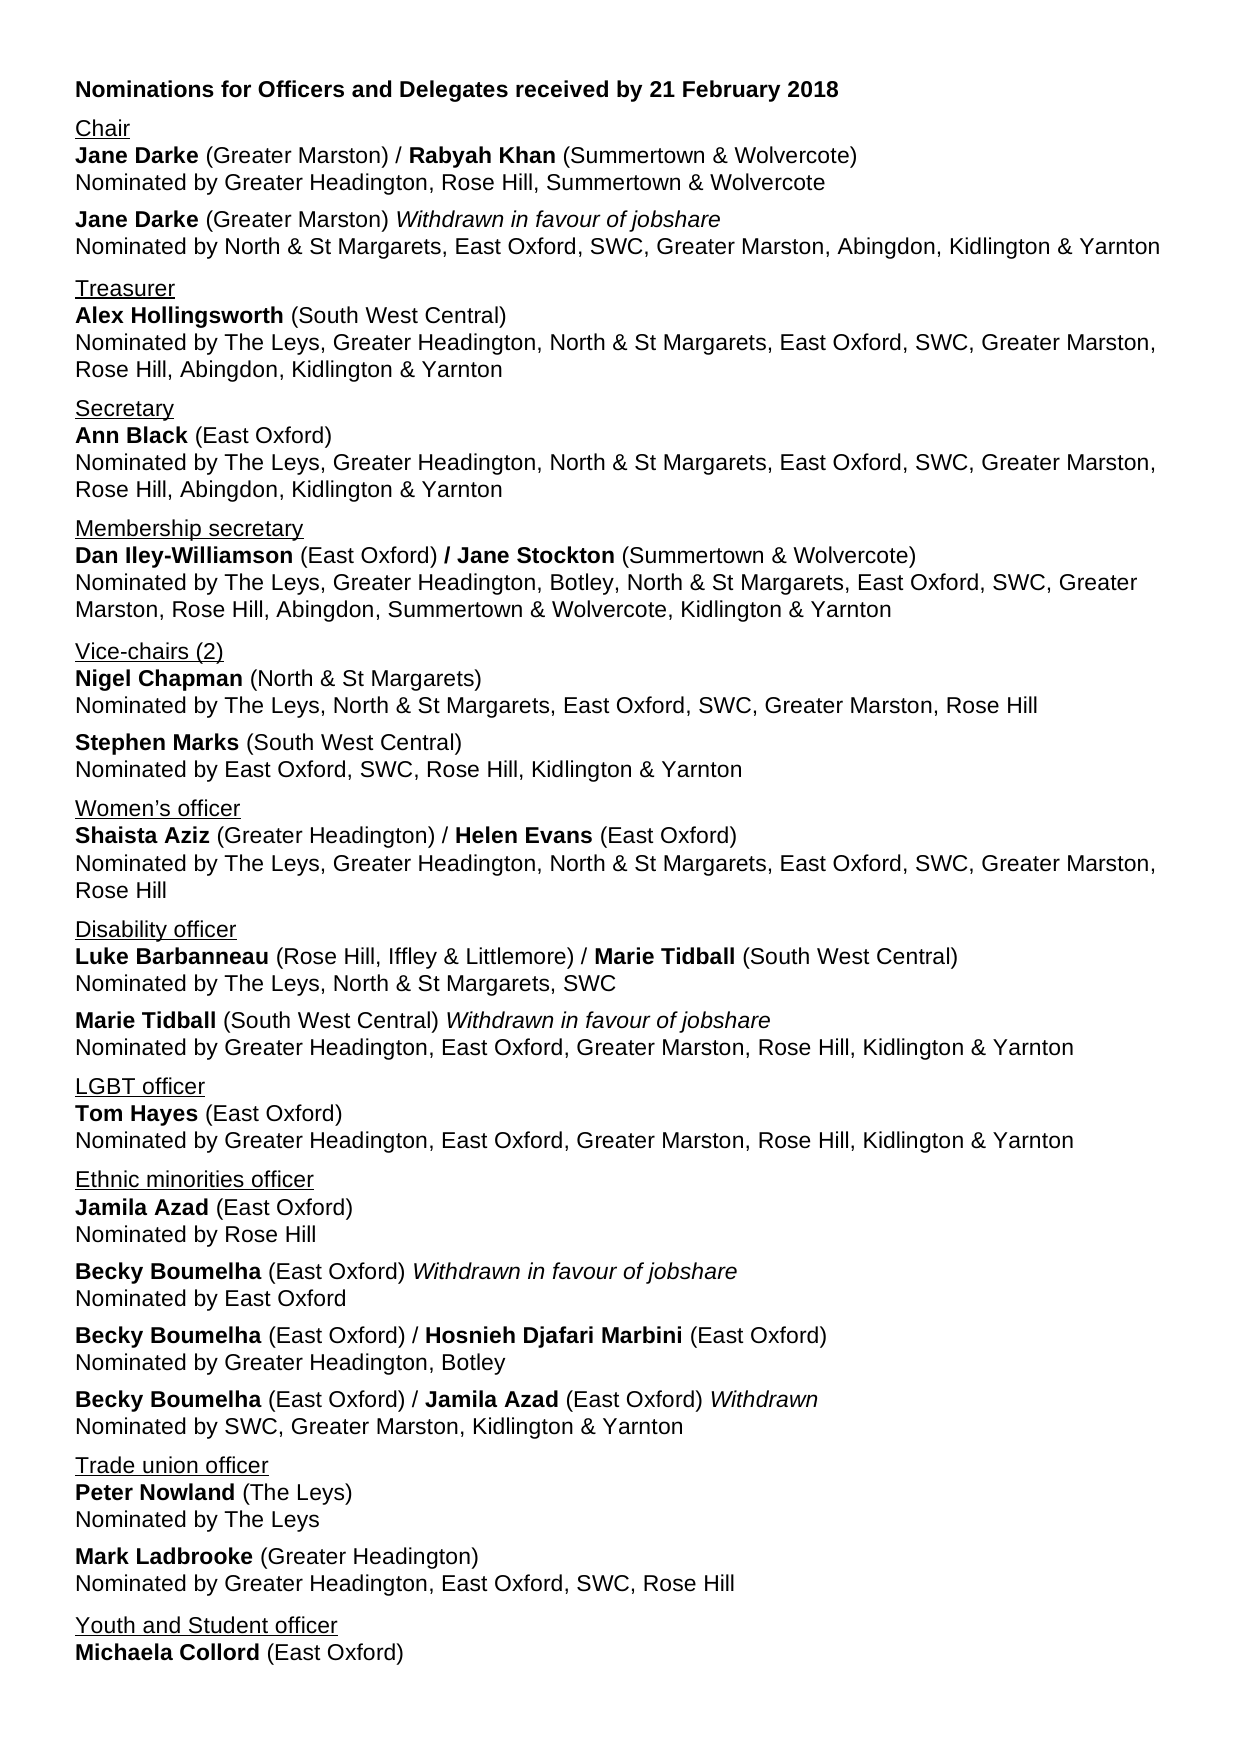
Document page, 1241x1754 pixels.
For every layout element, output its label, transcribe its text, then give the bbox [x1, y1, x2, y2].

text Dan Iley-Williamson (East Oxford) / Jane Stockton (Summertown & Wolvercote) [75, 542, 1165, 569]
text Nominated by Greater Headington, East Oxford, Greater Marston, Rose Hill, Kidlington & Yarnton [75, 1127, 1165, 1154]
text Tom Hayes (East Oxford) [75, 1099, 1165, 1127]
text Nominated by The Leys, North & St Margarets, East Oxford, SWC, Greater Marston, Rose Hill [75, 692, 1165, 719]
text Secretary [75, 394, 1165, 421]
text Peter Nowland (The Leys) [75, 1478, 1165, 1506]
text Nominated by Greater Headington, Rose Hill, Summertown & Wolvercote [75, 168, 1165, 195]
text Nominated by The Leys [75, 1506, 1165, 1533]
text LGBT officer [75, 1072, 1165, 1099]
text Membership secretary [75, 514, 1165, 542]
text Ann Black (East Oxford) [75, 421, 1165, 448]
text Michaela Collord (East Oxford) [75, 1638, 1165, 1666]
text Nominated by SWC, Greater Marston, Kidlington & Yarnton [75, 1412, 1165, 1439]
text Trade union officer [75, 1451, 1165, 1478]
text Marie Tidball (South West Central) Withdrawn in favour of jobshare [75, 1006, 1165, 1033]
text Ethnic minorities officer [75, 1166, 1165, 1193]
text Nominated by North & St Margarets, East Oxford, SWC, Greater Marston, Abingdon, Kidlington & Yarnton [75, 232, 1165, 259]
text Jane Darke (Greater Marston) / Rabyah Khan (Summertown & Wolvercote) [75, 141, 1165, 168]
text Becky Boumelha (East Oxford) Withdrawn in favour of jobshare [75, 1257, 1165, 1284]
text Alex Hollingsworth (South West Central) [75, 301, 1165, 328]
text Nominated by Greater Headington, East Oxford, SWC, Rose Hill [75, 1570, 1165, 1597]
text Nominated by The Leys, North & St Margarets, SWC [75, 969, 1165, 996]
text Luke Barbanneau (Rose Hill, Iffley & Littlemore) / Marie Tidball (South West Central) [75, 942, 1165, 969]
text Vice-chairs (2) [75, 637, 1165, 664]
text Chair [75, 114, 1165, 141]
text Nominated by The Leys, Greater Headington, North & St Margarets, East Oxford, SWC, Greater Marston, Rose Hill [75, 849, 1165, 903]
text Women’s officer [75, 795, 1165, 822]
text Youth and Student officer [75, 1611, 1165, 1638]
text Nominated by Rose Hill [75, 1220, 1165, 1247]
text Nominated by The Leys, Greater Headington, North & St Margarets, East Oxford, SWC, Greater Marston, Rose Hill, Abingdon, Kidlington & Yarnton [75, 328, 1165, 382]
text Mark Ladbrooke (Greater Headington) [75, 1543, 1165, 1570]
text Nominated by Greater Headington, East Oxford, Greater Marston, Rose Hill, Kidlington & Yarnton [75, 1033, 1165, 1061]
text Treasurer [75, 274, 1165, 301]
text Stephen Marks (South West Central) [75, 729, 1165, 756]
text Becky Boumelha (East Oxford) / Hosnieh Djafari Marbini (East Oxford) [75, 1321, 1165, 1348]
text Disability officer [75, 915, 1165, 942]
text Jamila Azad (East Oxford) [75, 1193, 1165, 1220]
text Nigel Chapman (North & St Margarets) [75, 664, 1165, 692]
text Jane Darke (Greater Marston) Withdrawn in favour of jobshare [75, 205, 1165, 232]
text Nominated by Greater Headington, Botley [75, 1348, 1165, 1375]
text Shaista Aziz (Greater Headington) / Helen Evans (East Oxford) [75, 822, 1165, 849]
text Nominated by East Oxford, SWC, Rose Hill, Kidlington & Yarnton [75, 756, 1165, 783]
text Nominated by East Oxford [75, 1284, 1165, 1311]
subtitle Nominations for Officers and Delegates received by 21 February 2018 [75, 75, 1165, 102]
text Nominated by The Leys, Greater Headington, North & St Margarets, East Oxford, SWC, Greater Marston, Rose Hill, Abingdon, Kidlington & Yarnton [75, 448, 1165, 503]
text Becky Boumelha (East Oxford) / Jamila Azad (East Oxford) Withdrawn [75, 1385, 1165, 1412]
text Nominated by The Leys, Greater Headington, Botley, North & St Margarets, East Oxford, SWC, Greater Marston, Rose Hill, Abingdon, Summertown & Wolvercote, Kidlington & Yarnton [75, 569, 1165, 623]
